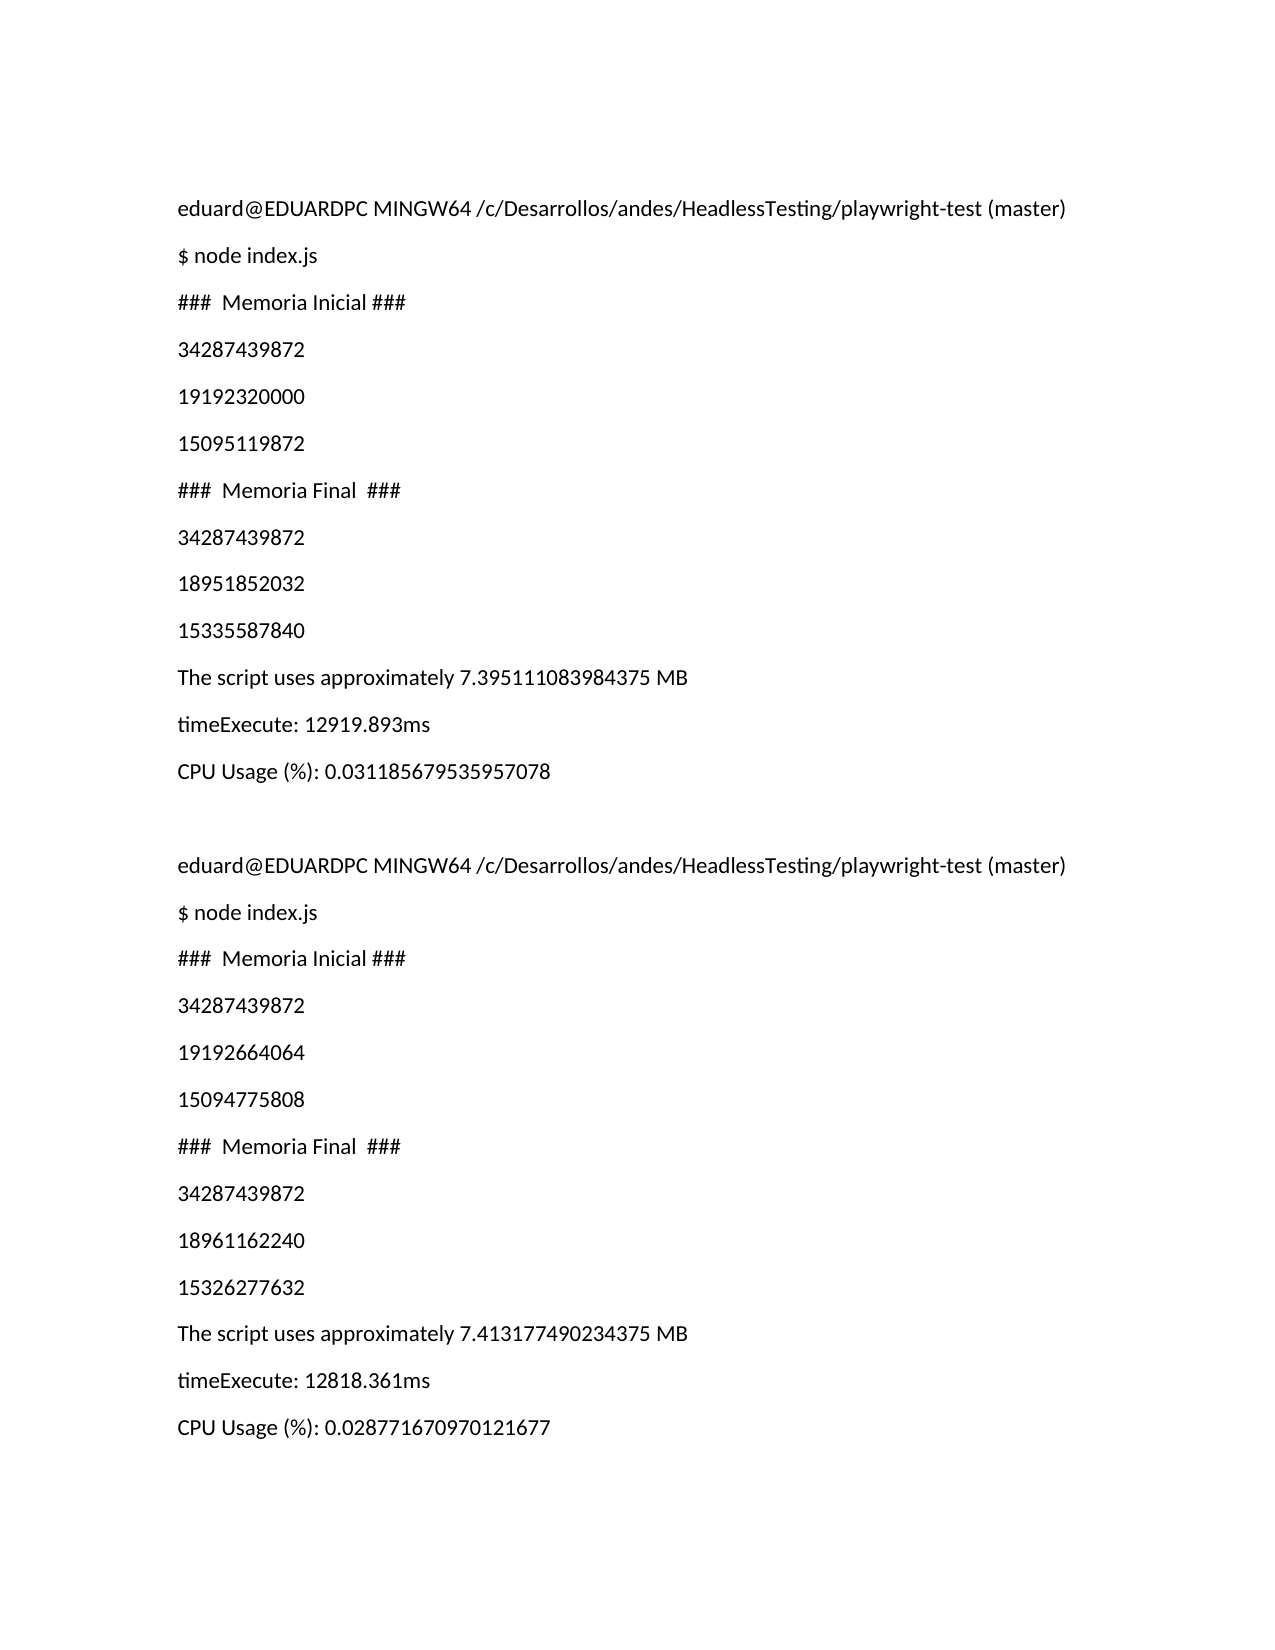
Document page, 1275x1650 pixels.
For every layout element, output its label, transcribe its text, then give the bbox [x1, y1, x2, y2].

text The script uses approximately 7.413177490234375 MB [177, 1319, 1098, 1347]
text eduard@EDUARDPC MINGW64 /c/Desarrollos/andes/HeadlessTesting/playwright-test (master) [177, 194, 1098, 222]
text $ node index.js [177, 898, 1098, 926]
text ### Memoria Inicial ### [177, 288, 1098, 316]
text eduard@EDUARDPC MINGW64 /c/Desarrollos/andes/HeadlessTesting/playwright-test (master) [177, 851, 1098, 879]
text 19192320000 [177, 382, 1098, 410]
text 18951852032 [177, 569, 1098, 597]
text ### Memoria Final ### [177, 1132, 1098, 1160]
text 34287439872 [177, 335, 1098, 363]
text 19192664064 [177, 1038, 1098, 1066]
text 34287439872 [177, 523, 1098, 551]
text 34287439872 [177, 1179, 1098, 1207]
text 15095119872 [177, 429, 1098, 457]
text $ node index.js [177, 241, 1098, 269]
text ### Memoria Final ### [177, 476, 1098, 504]
text CPU Usage (%): 0.028771670970121677 [177, 1413, 1098, 1441]
text CPU Usage (%): 0.031185679535957078 [177, 757, 1098, 785]
text timeExecute: 12818.361ms [177, 1366, 1098, 1394]
text The script uses approximately 7.395111083984375 MB [177, 663, 1098, 691]
text timeExecute: 12919.893ms [177, 710, 1098, 738]
text 18961162240 [177, 1226, 1098, 1254]
text 15326277632 [177, 1273, 1098, 1301]
text 34287439872 [177, 991, 1098, 1019]
text 15335587840 [177, 616, 1098, 644]
text 15094775808 [177, 1085, 1098, 1113]
text ### Memoria Inicial ### [177, 944, 1098, 972]
